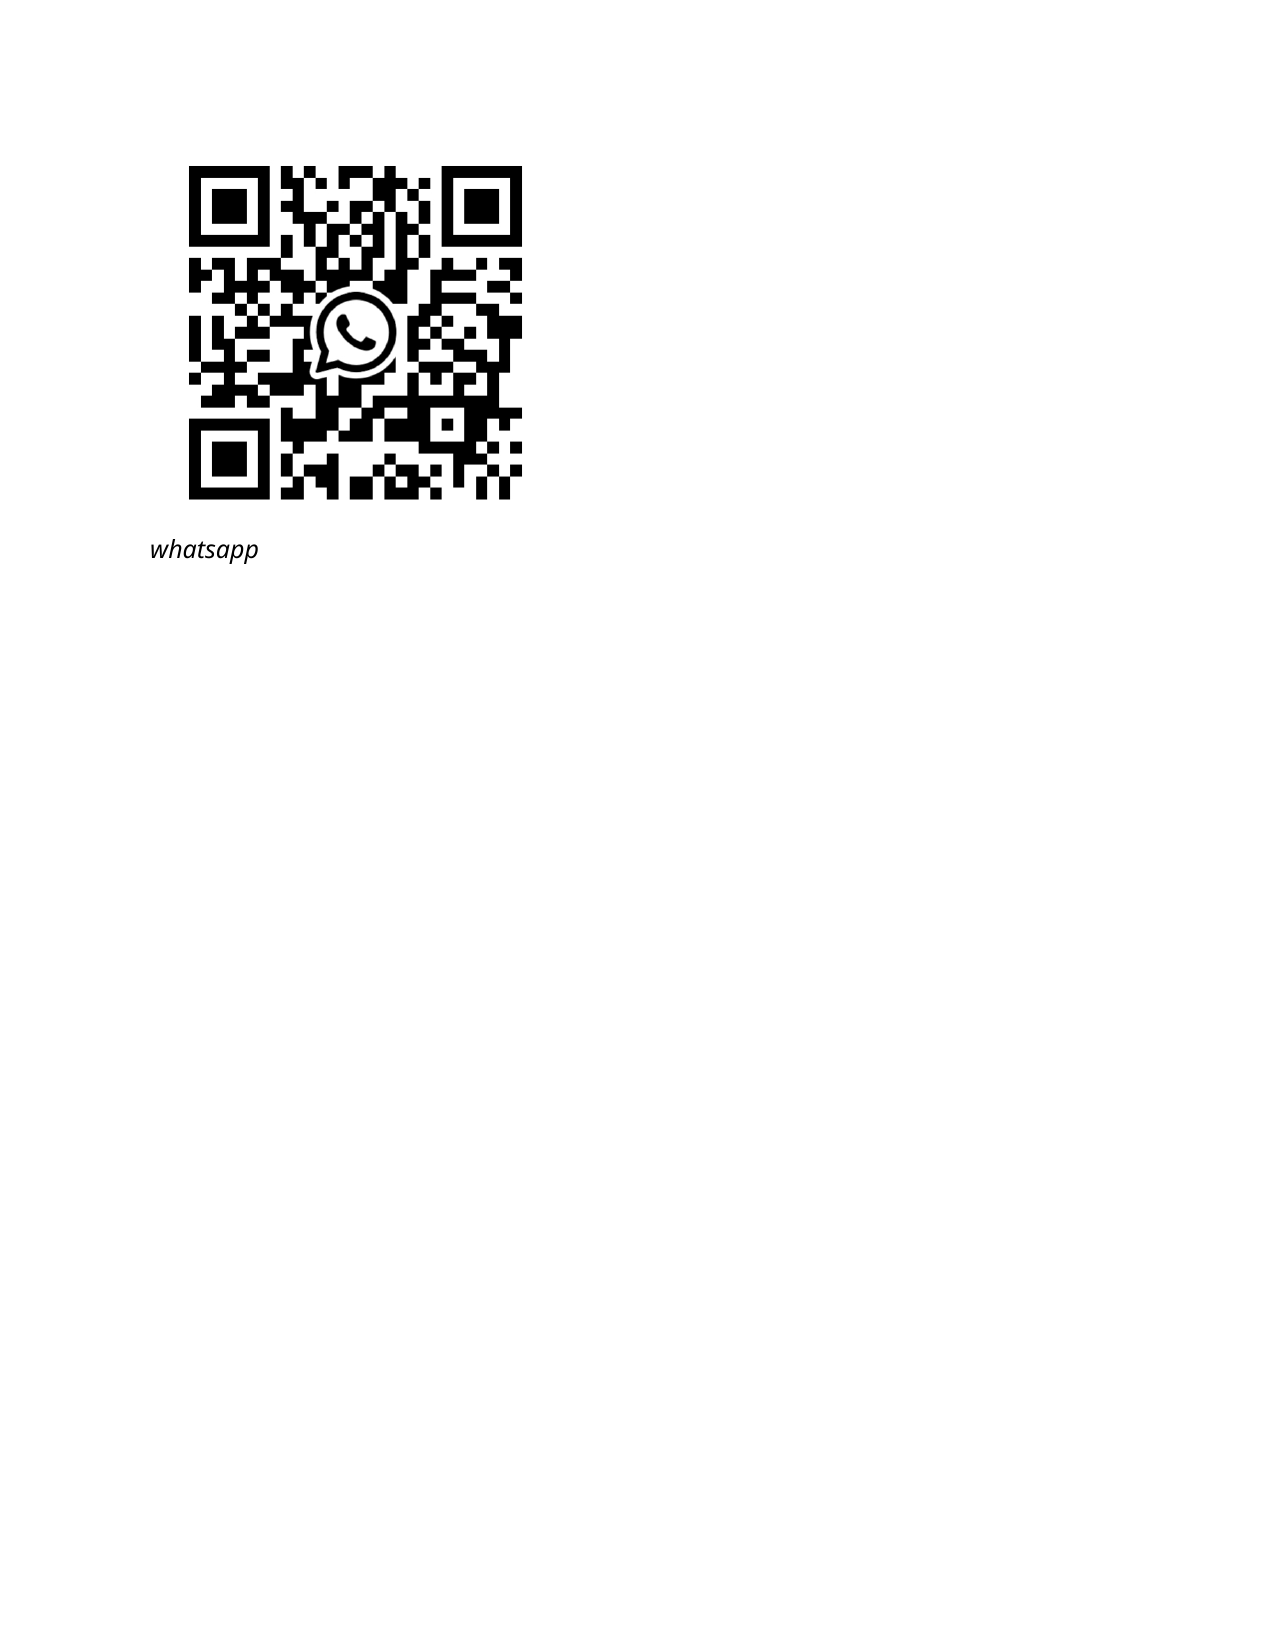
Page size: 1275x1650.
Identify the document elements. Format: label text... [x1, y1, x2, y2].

text whatsapp [150, 531, 1125, 565]
picture [168, 150, 542, 511]
